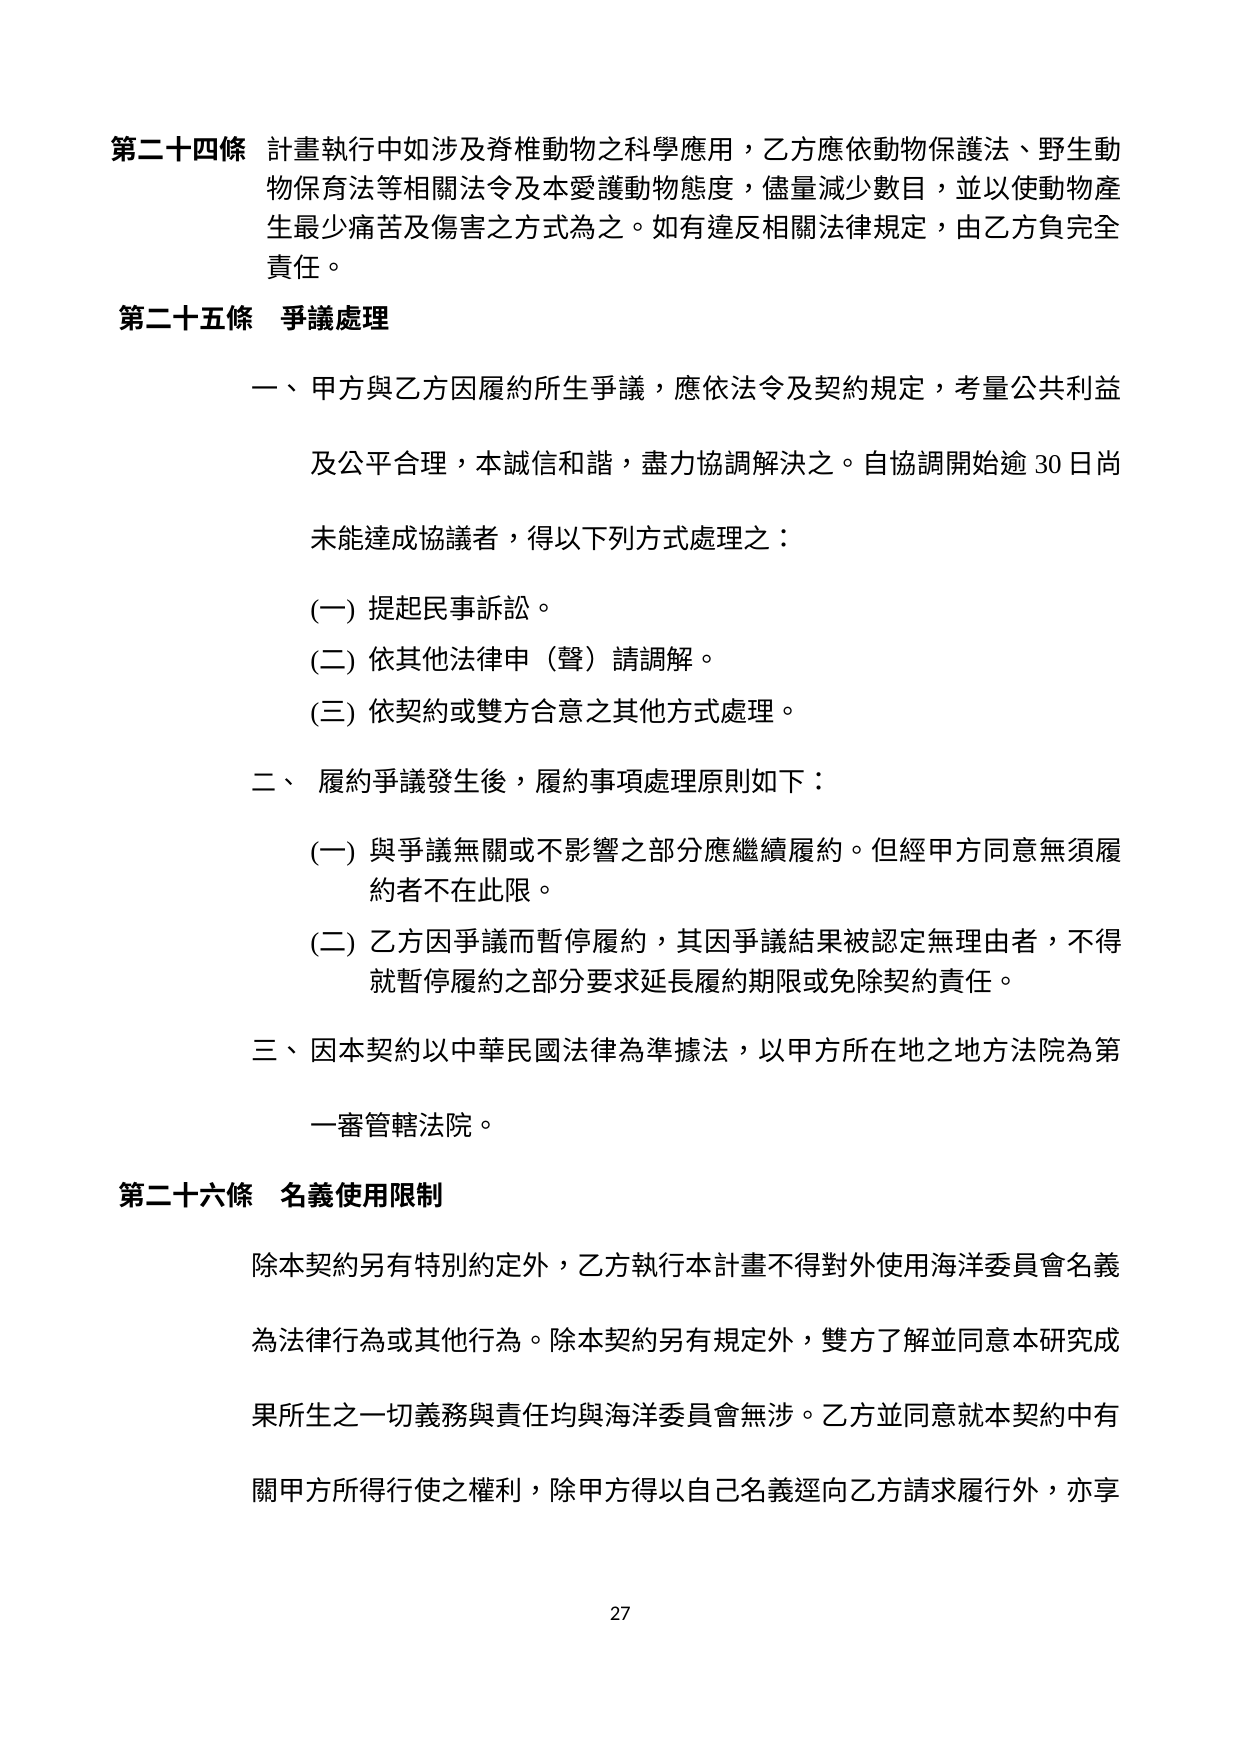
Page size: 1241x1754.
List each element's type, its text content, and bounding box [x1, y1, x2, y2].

list 乙方因爭議而暫停履約，其因爭議結果被認定無理由者，不得就暫停履約之部分要求延長履約期限或免除契約責任。 [310, 920, 1122, 999]
list 依契約或雙方合意之其他方式處理。 [310, 690, 1122, 729]
list 與爭議無關或不影響之部分應繼續履約。但經甲方同意無須履約者不在此限。 [310, 829, 1122, 908]
list 提起民事訴訟。 [310, 587, 1122, 626]
list 計畫執行中如涉及脊椎動物之科學應用，乙方應依動物保護法、野生動物保育法等相關法令及本愛護動物態度，儘量減少數目，並以使動物產生最少痛苦及傷害之方式為之。如有違反相關法律規定，由乙方負完全責任。 [111, 128, 1122, 285]
list 因本契約以中華民國法律為準據法，以甲方所在地之地方法院為第一審管轄法院。 [251, 1011, 1122, 1161]
list 名義使用限制 [118, 1174, 1122, 1213]
list 履約爭議發生後，履約事項處理原則如下： [236, 742, 1122, 817]
list 甲方與乙方因履約所生爭議，應依法令及契約規定，考量公共利益及公平合理，本誠信和諧，盡力協調解決之。自協調開始逾30日尚未能達成協議者，得以下列方式處理之： [251, 349, 1122, 574]
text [251, 1226, 1122, 1526]
list 爭議處理 [118, 297, 1122, 337]
list 依其他法律申（聲）請調解。 [310, 638, 1122, 678]
